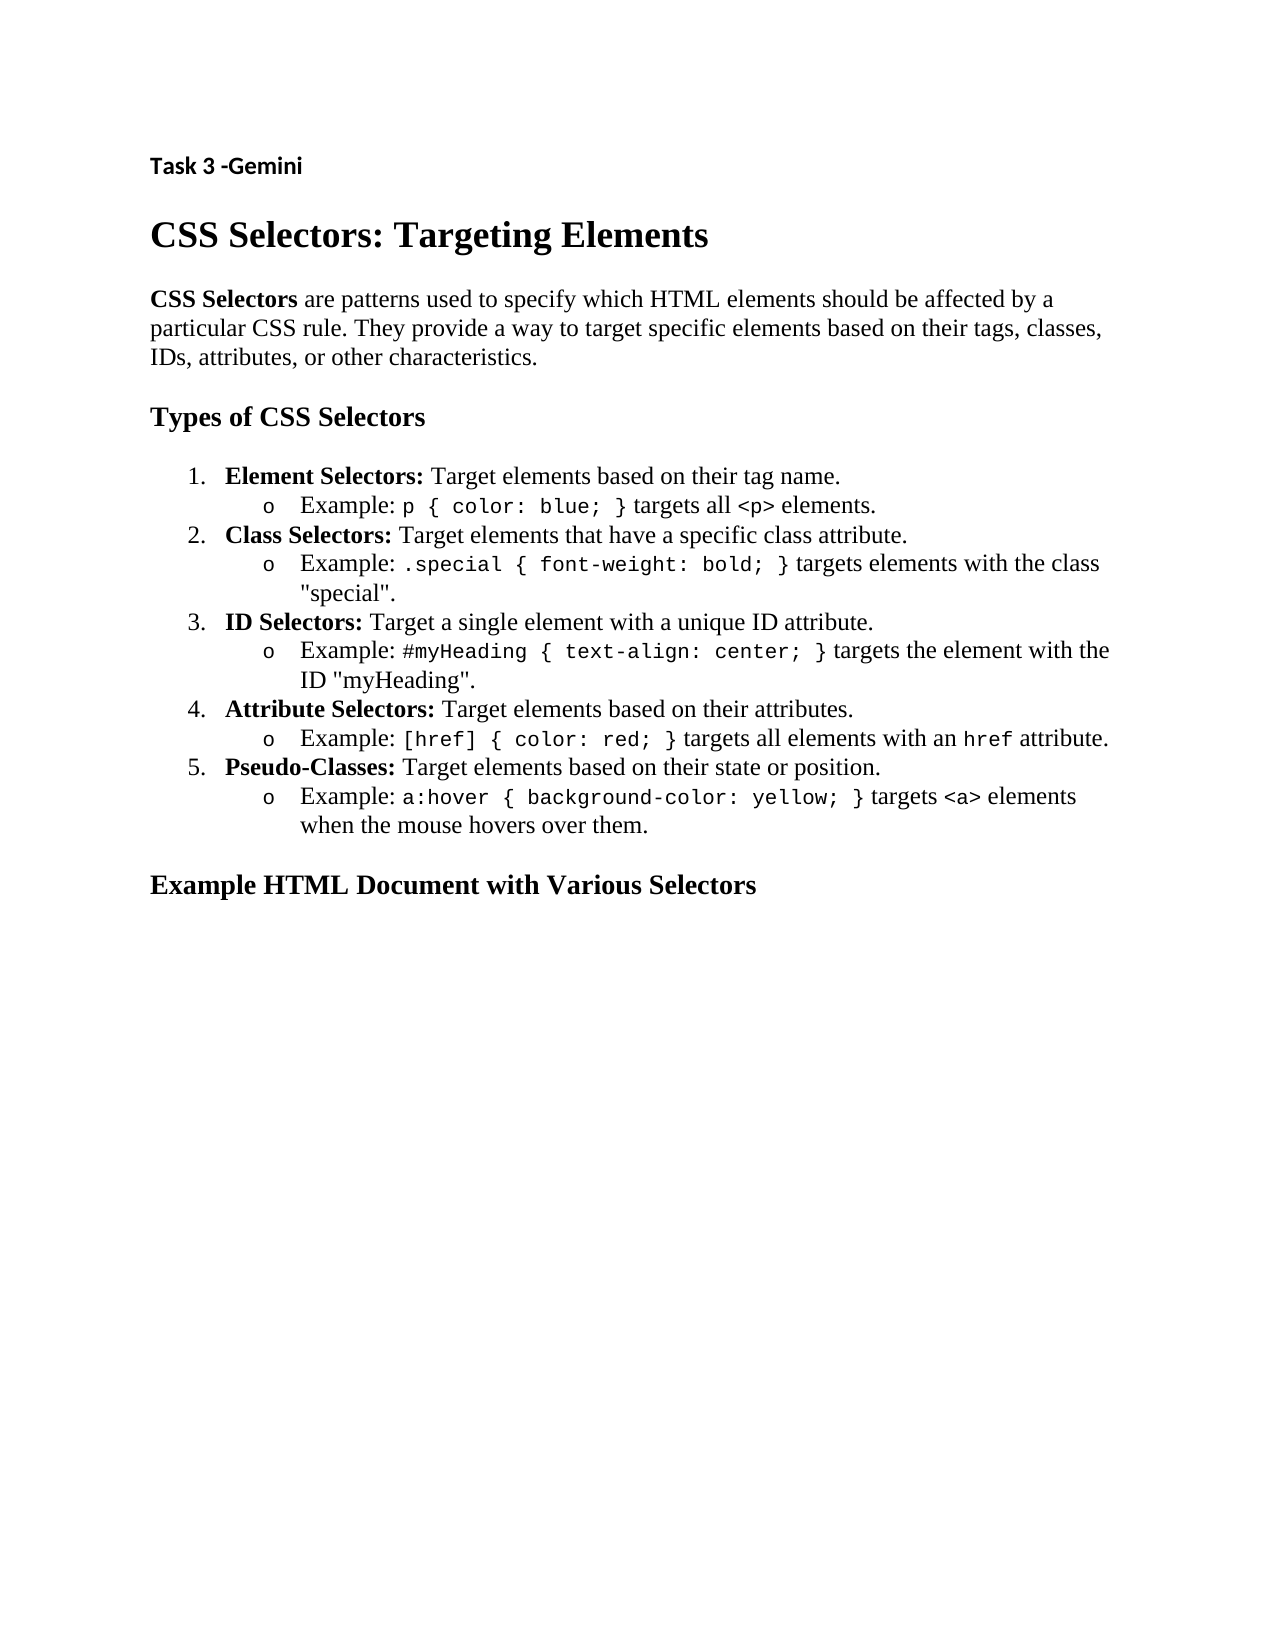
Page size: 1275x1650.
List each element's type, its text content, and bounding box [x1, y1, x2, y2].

list Example: p { color: blue; } targets all <p> elements. [262, 490, 1125, 520]
text CSS Selectors are patterns used to specify which HTML elements should be affected by a particular CSS rule. They provide a way to target specific elements based on their tags, classes, IDs, attributes, or other characteristics. [150, 284, 1125, 371]
list Example: a:hover { background-color: yellow; } targets <a> elements when the mouse hovers over them. [262, 781, 1125, 839]
text Types of CSS Selectors [150, 400, 1125, 432]
list Example: .special { font-weight: bold; } targets elements with the class "special". [262, 548, 1125, 607]
text CSS Selectors: Targeting Elements [150, 212, 1125, 255]
list ID Selectors: Target a single element with a unique ID attribute. [187, 607, 1125, 636]
list Element Selectors: Target elements based on their tag name. [187, 461, 1125, 490]
list Class Selectors: Target elements that have a specific class attribute. [187, 520, 1125, 548]
list Pseudo-Classes: Target elements based on their state or position. [187, 752, 1125, 781]
list Example: #myHeading { text-align: center; } targets the element with the ID "myHeading". [262, 636, 1125, 694]
text Example HTML Document with Various Selectors [150, 868, 1125, 901]
list Attribute Selectors: Target elements based on their attributes. [187, 694, 1125, 723]
text Task 3 -Gemini [150, 150, 1125, 181]
list Example: [href] { color: red; } targets all elements with an href attribute. [262, 723, 1125, 752]
